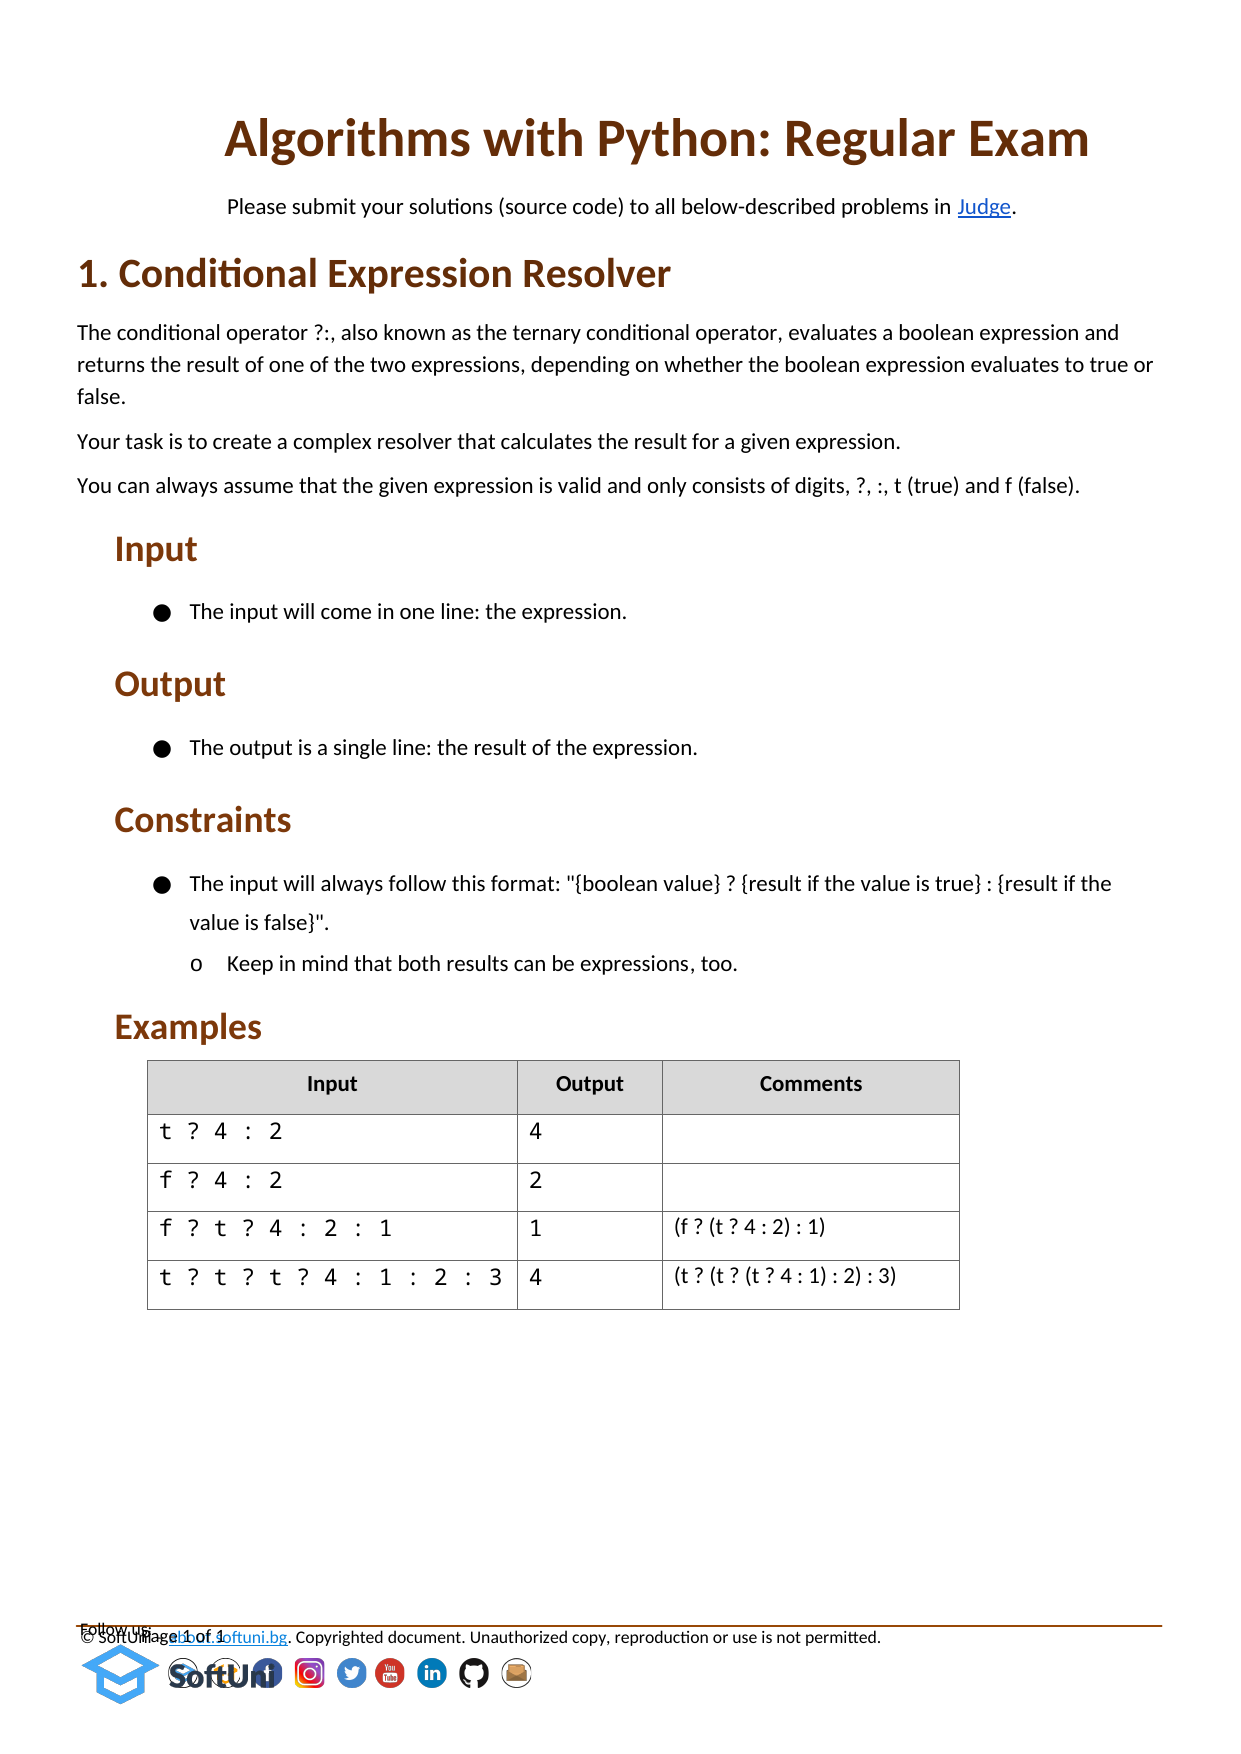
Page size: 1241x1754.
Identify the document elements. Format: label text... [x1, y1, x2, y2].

table_header Output [518, 1061, 662, 1114]
picture [294, 1658, 325, 1688]
table_cell (t ? (t ? (t ? 4 : 1) : 2) : 3) [663, 1261, 959, 1308]
table_header Input [148, 1061, 517, 1114]
table_cell [663, 1164, 959, 1211]
picture [75, 1638, 283, 1710]
table_cell t ? t ? t ? 4 : 1 : 2 : 3 [148, 1261, 517, 1308]
table_cell [663, 1115, 959, 1162]
picture [459, 1658, 489, 1688]
table_cell 1 [518, 1212, 662, 1260]
text You can always assume that the given expression is valid and only consists of digits, ?, :, t (true) and f (false). [77, 471, 1163, 499]
table_cell 4 [518, 1261, 662, 1308]
subtitle Constraints [114, 796, 1163, 842]
table_header Comments [663, 1061, 959, 1114]
subtitle Input [114, 524, 1163, 570]
text The conditional operator ?:, also known as the ternary conditional operator, evaluates a boolean expression and returns the result of one of the two expressions, depending on whether the boolean expression evaluates to true or false. [77, 318, 1163, 410]
list Keep in mind that both results can be expressions, too. [189, 949, 1163, 978]
picture [375, 1658, 405, 1688]
table_cell 4 [518, 1115, 662, 1162]
text Your task is to create a complex resolver that calculates the result for a given expression. [77, 427, 1163, 455]
table_cell t ? 4 : 2 [148, 1115, 517, 1162]
table_cell f ? 4 : 2 [148, 1164, 517, 1211]
picture [438, 1658, 447, 1667]
table_cell (f ? (t ? 4 : 2) : 1) [663, 1212, 959, 1260]
list The input will come in one line: the expression. [152, 586, 1163, 632]
picture [431, 1670, 440, 1680]
table_cell 2 [518, 1164, 662, 1211]
table_cell f ? t ? 4 : 2 : 1 [148, 1212, 517, 1260]
subtitle Examples [114, 1003, 1163, 1049]
text Please submit your solutions (source code) to all below-described problems in Judge. [152, 192, 1163, 220]
picture [417, 1658, 426, 1667]
list The input will always follow this format: "{boolean value} ? {result if the value is true} : {result if the value is false}". [152, 857, 1163, 936]
picture [417, 1679, 426, 1688]
picture [337, 1658, 367, 1688]
subtitle Output [114, 660, 1163, 706]
text Algorithms with Python: Regular Exam [152, 104, 1163, 170]
picture [501, 1658, 532, 1688]
picture [438, 1679, 447, 1688]
text 1. Conditional Expression Resolver [77, 247, 1163, 298]
list The output is a single line: the result of the expression. [152, 721, 1163, 768]
